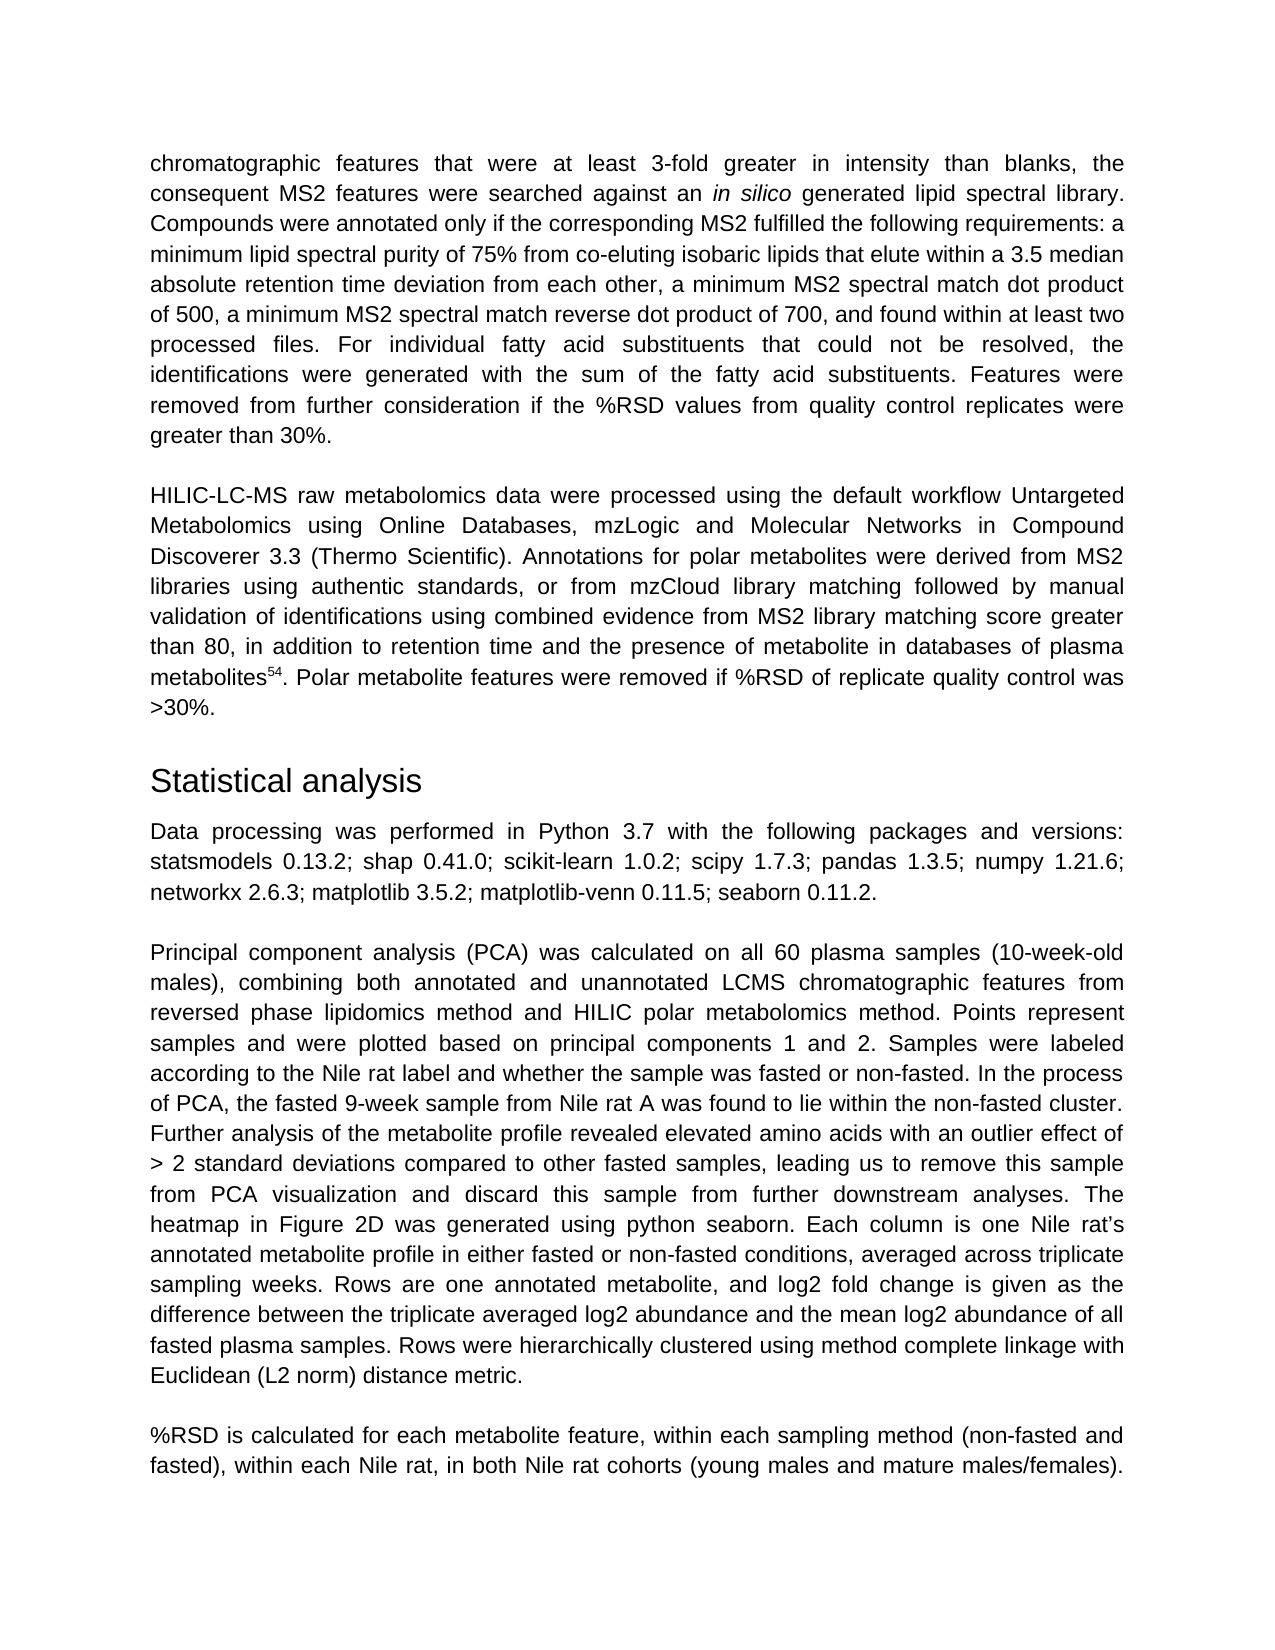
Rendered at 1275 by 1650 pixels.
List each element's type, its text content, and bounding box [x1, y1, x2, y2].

text Data processing was performed in Python 3.7 with the following packages and versions: statsmodels 0.13.2; shap 0.41.0; scikit-learn 1.0.2; scipy 1.7.3; pandas 1.3.5; numpy 1.21.6; networkx 2.6.3; matplotlib 3.5.2; matplotlib-venn 0.11.5; seaborn 0.11.2. [150, 818, 1125, 905]
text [150, 1422, 1125, 1479]
text HILIC-LC-MS raw metabolomics data were processed using the default workflow Untargeted Metabolomics using Online Databases, mzLogic and Molecular Networks in Compound Discoverer 3.3 (Thermo Scientific). Annotations for polar metabolites were derived from MS2 libraries using authentic standards, or from mzCloud library matching followed by manual validation of identifications using combined evidence from MS2 library matching score greater than 80, in addition to retention time and the presence of metabolite in databases of plasma metabolites54. Polar metabolite features were removed if %RSD of replicate quality control was >30%. [150, 482, 1125, 720]
text Principal component analysis (PCA) was calculated on all 60 plasma samples (10-week-old males), combining both annotated and unannotated LCMS chromatographic features from reversed phase lipidomics method and HILIC polar metabolomics method. Points represent samples and were plotted based on principal components 1 and 2. Samples were labeled according to the Nile rat label and whether the sample was fasted or non-fasted. In the process of PCA, the fasted 9-week sample from Nile rat A was found to lie within the non-fasted cluster. Further analysis of the metabolite profile revealed elevated amino acids with an outlier effect of > 2 standard deviations compared to other fasted samples, leading us to remove this sample from PCA visualization and discard this sample from further downstream analyses. The heatmap in Figure 2D was generated using python seaborn. Each column is one Nile rat’s annotated metabolite profile in either fasted or non-fasted conditions, averaged across triplicate sampling weeks. Rows are one annotated metabolite, and log2 fold change is given as the difference between the triplicate averaged log2 abundance and the mean log2 abundance of all fasted plasma samples. Rows were hierarchically clustered using method complete linkage with Euclidean (L2 norm) distance metric. [150, 939, 1125, 1388]
subtitle Statistical analysis [150, 761, 1125, 800]
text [150, 150, 1125, 448]
